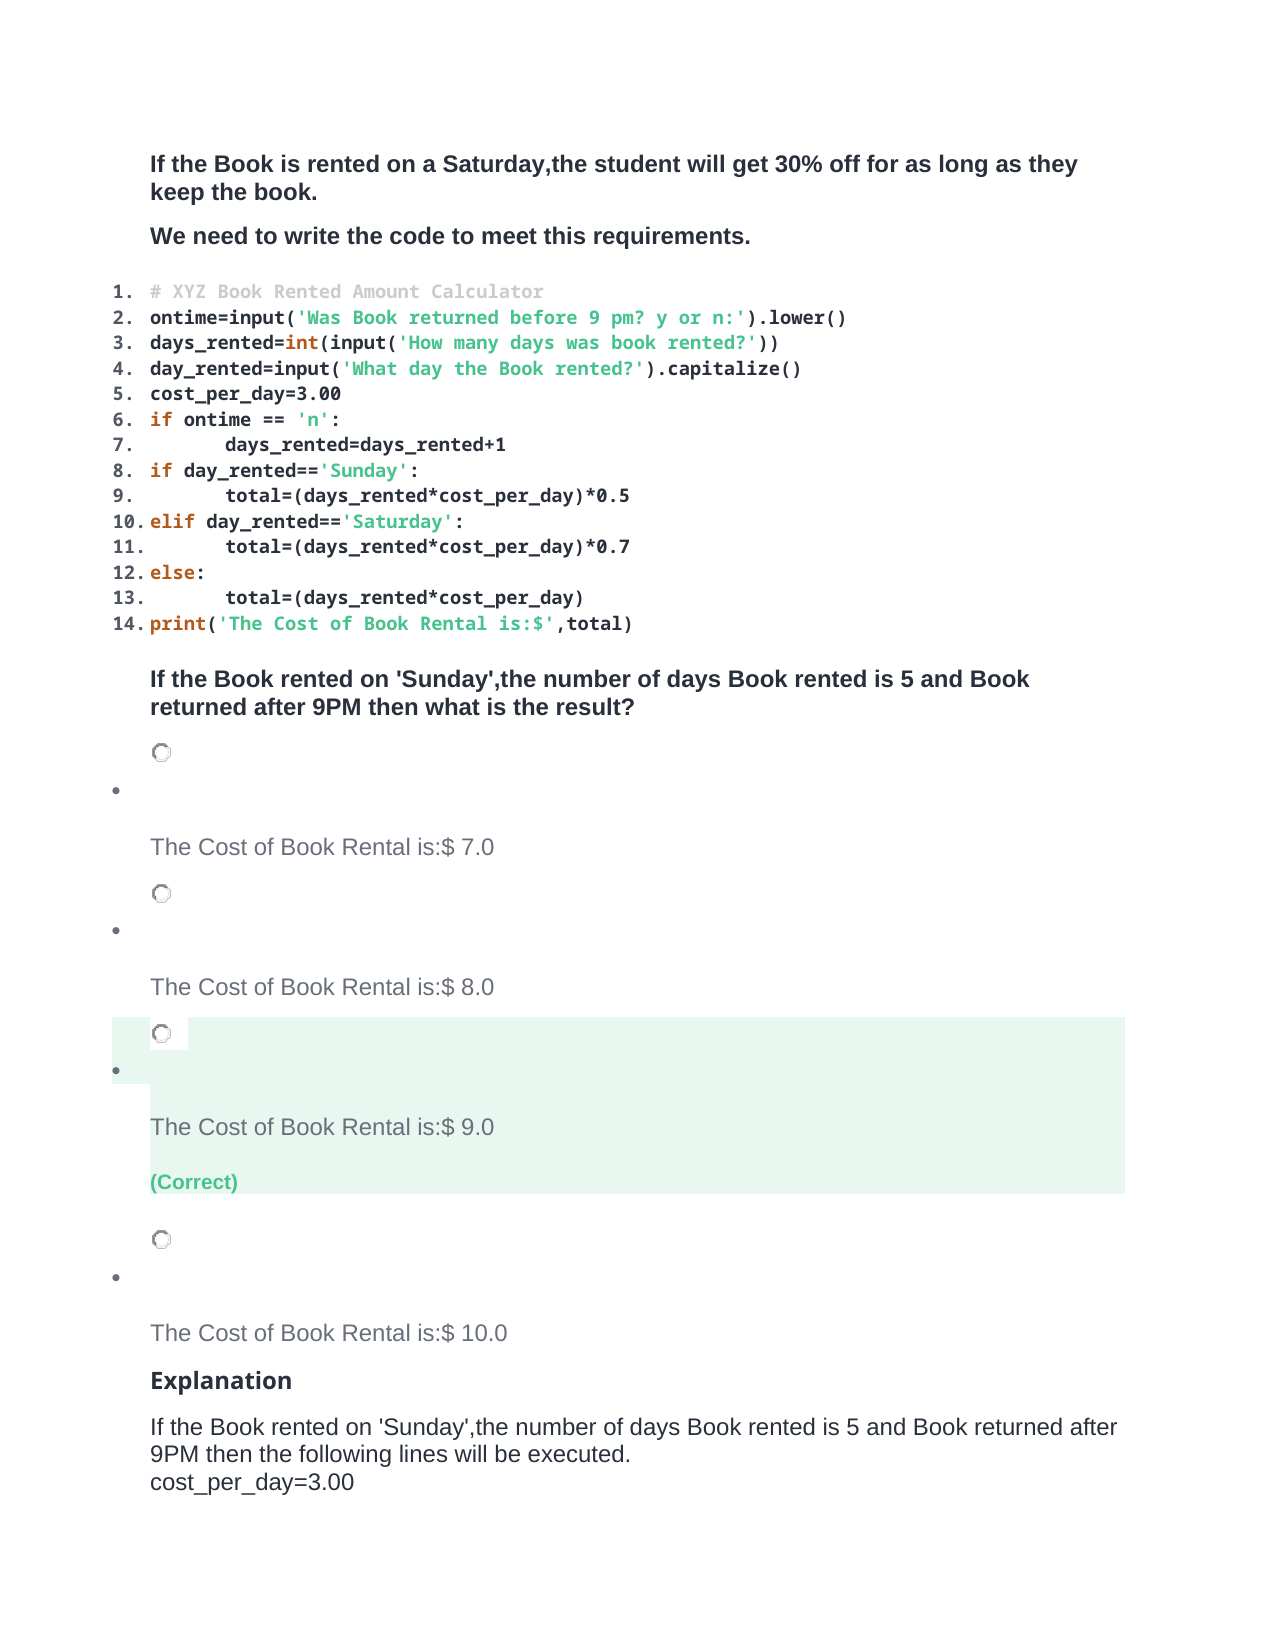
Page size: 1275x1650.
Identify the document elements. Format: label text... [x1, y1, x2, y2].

list ontime=input('Was Book returned before 9 pm? y or n:').lower() [112, 304, 1125, 329]
list if day_rented=='Sunday': [112, 457, 1125, 483]
text The Cost of Book Rental is:$ 8.0 [150, 973, 1125, 1001]
list if ontime == 'n': [112, 406, 1125, 432]
list ​ [112, 737, 1125, 803]
text We need to write the code to meet this requirements. [150, 222, 1125, 249]
text Explanation [150, 1363, 1125, 1396]
text If the Book is rented on a Saturday,the student will get 30% off for as long as they keep the book. [150, 150, 1125, 205]
list ​ [112, 1017, 1125, 1084]
text (Correct) [150, 1170, 1125, 1194]
text The Cost of Book Rental is:$ 9.0 [150, 1113, 1125, 1141]
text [150, 1412, 1125, 1495]
list ​ [112, 877, 1125, 944]
list day_rented=input('What day the Book rented?').capitalize() [112, 355, 1125, 381]
list # XYZ Book Rented Amount Calculator [112, 278, 1125, 304]
list total=(days_rented*cost_per_day)*0.7 [112, 534, 1125, 559]
list days_rented=days_rented+1 [112, 432, 1125, 457]
text The Cost of Book Rental is:$ 7.0 [150, 833, 1125, 860]
list days_rented=int(input('How many days was book rented?')) [112, 329, 1125, 355]
list total=(days_rented*cost_per_day) [112, 585, 1125, 610]
text The Cost of Book Rental is:$ 10.0 [150, 1319, 1125, 1347]
list total=(days_rented*cost_per_day)*0.5 [112, 483, 1125, 508]
list ​ [112, 1223, 1125, 1290]
list cost_per_day=3.00 [112, 381, 1125, 406]
list elif day_rented=='Saturday': [112, 508, 1125, 534]
text If the Book rented on 'Sunday',the number of days Book rented is 5 and Book returned after 9PM then what is the result? [150, 665, 1125, 720]
list print('The Cost of Book Rental is:$',total) [112, 610, 1125, 636]
list else: [112, 559, 1125, 585]
